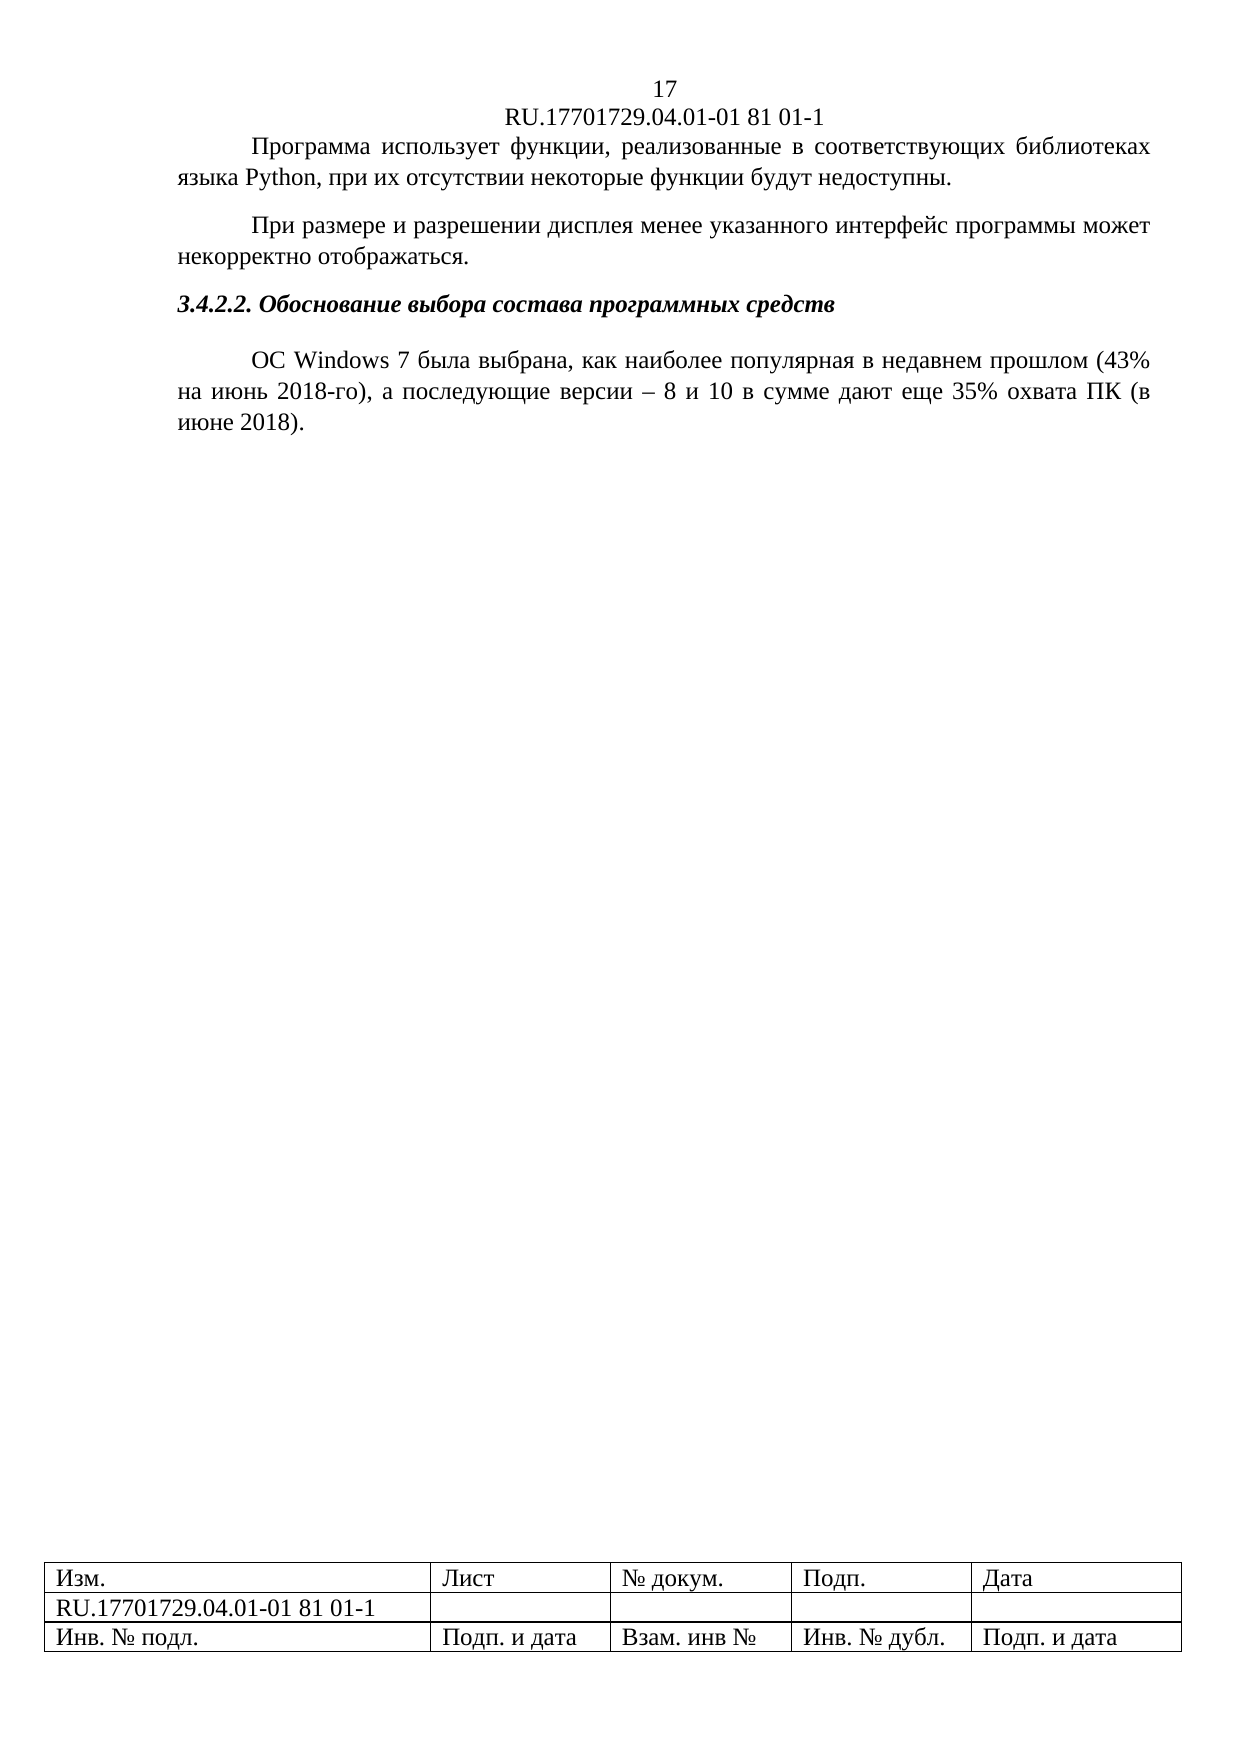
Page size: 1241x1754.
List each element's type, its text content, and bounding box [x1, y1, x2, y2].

text Программа использует функции, реализованные в соответствующих библиотеках языка Python, при их отсутствии некоторые функции будут недоступны. [177, 131, 1152, 191]
subtitle 3.4.2.2. Обоснование выбора состава программных средств [177, 289, 1152, 317]
text При размере и разрешении дисплея менее указанного интерфейс программы может некорректно отображаться. [177, 210, 1152, 270]
text ОС Windows 7 была выбрана, как наиболее популярная в недавнем прошлом (43% на июнь 2018-го), а последующие версии – 8 и 10 в сумме дают еще 35% охвата ПК (в июне 2018). [177, 345, 1152, 436]
